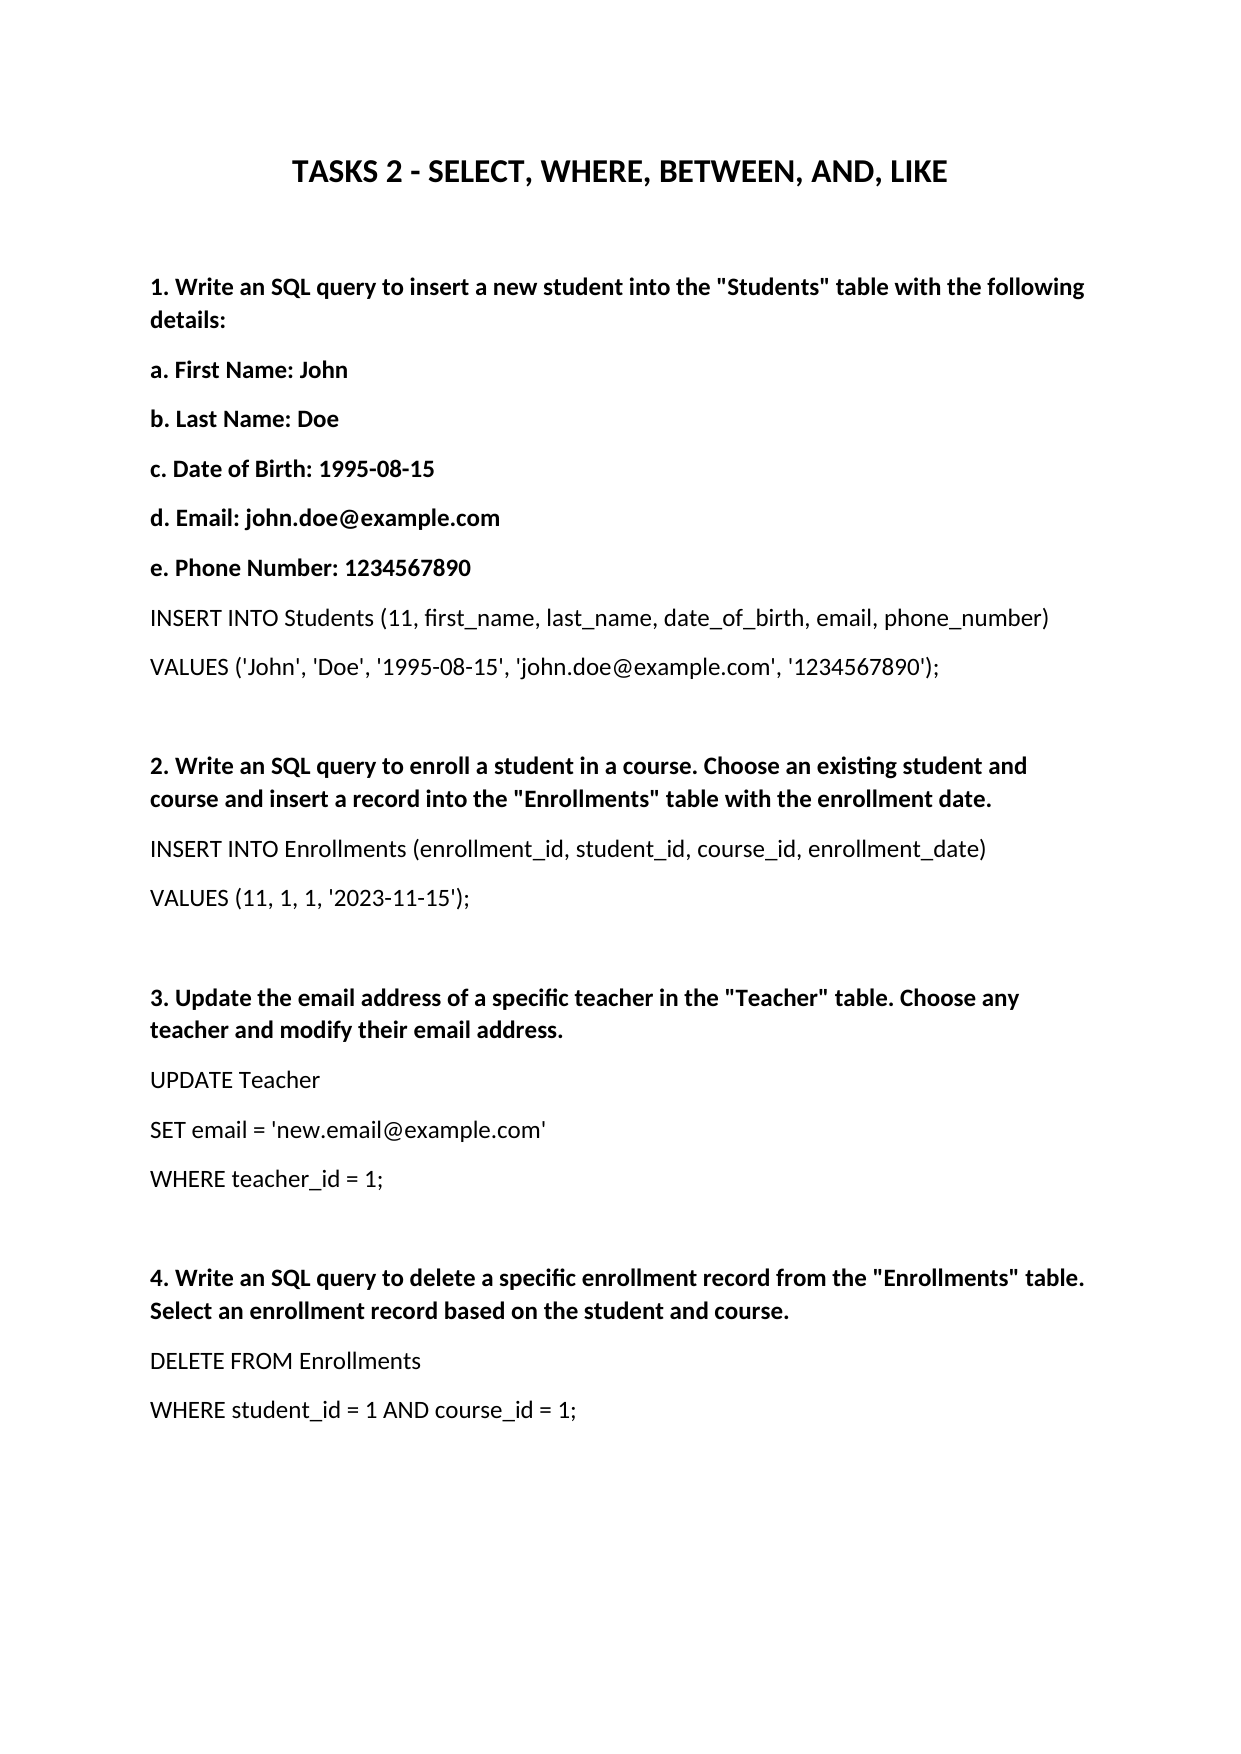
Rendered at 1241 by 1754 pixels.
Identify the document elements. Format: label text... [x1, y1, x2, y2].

text UPDATE Teacher [150, 1064, 1090, 1095]
text WHERE student_id = 1 AND course_id = 1; [150, 1394, 1090, 1425]
text 3. Update the email address of a specific teacher in the "Teacher" table. Choose any teacher and modify their email address. [150, 982, 1090, 1045]
text VALUES ('John', 'Doe', '1995-08-15', 'john.doe@example.com', '1234567890'); [150, 651, 1090, 682]
text WHERE teacher_id = 1; [150, 1163, 1090, 1194]
text c. Date of Birth: 1995-08-15 [150, 453, 1090, 483]
text INSERT INTO Enrollments (enrollment_id, student_id, course_id, enrollment_date) [150, 833, 1090, 863]
text DELETE FROM Enrollments [150, 1345, 1090, 1376]
text 4. Write an SQL query to delete a specific enrollment record from the "Enrollments" table. Select an enrollment record based on the student and course. [150, 1262, 1090, 1326]
text TASKS 2 - SELECT, WHERE, BETWEEN, AND, LIKE [150, 150, 1090, 191]
text 1. Write an SQL query to insert a new student into the "Students" table with the following details: [150, 271, 1090, 335]
text INSERT INTO Students (11, first_name, last_name, date_of_birth, email, phone_number) [150, 602, 1090, 632]
text 2. Write an SQL query to enroll a student in a course. Choose an existing student and course and insert a record into the "Enrollments" table with the enrollment date. [150, 750, 1090, 814]
text d. Email: john.doe@example.com [150, 502, 1090, 533]
text b. Last Name: Doe [150, 403, 1090, 434]
text SET email = 'new.email@example.com' [150, 1114, 1090, 1144]
text e. Phone Number: 1234567890 [150, 552, 1090, 583]
text VALUES (11, 1, 1, '2023-11-15'); [150, 882, 1090, 913]
text a. First Name: John [150, 354, 1090, 384]
